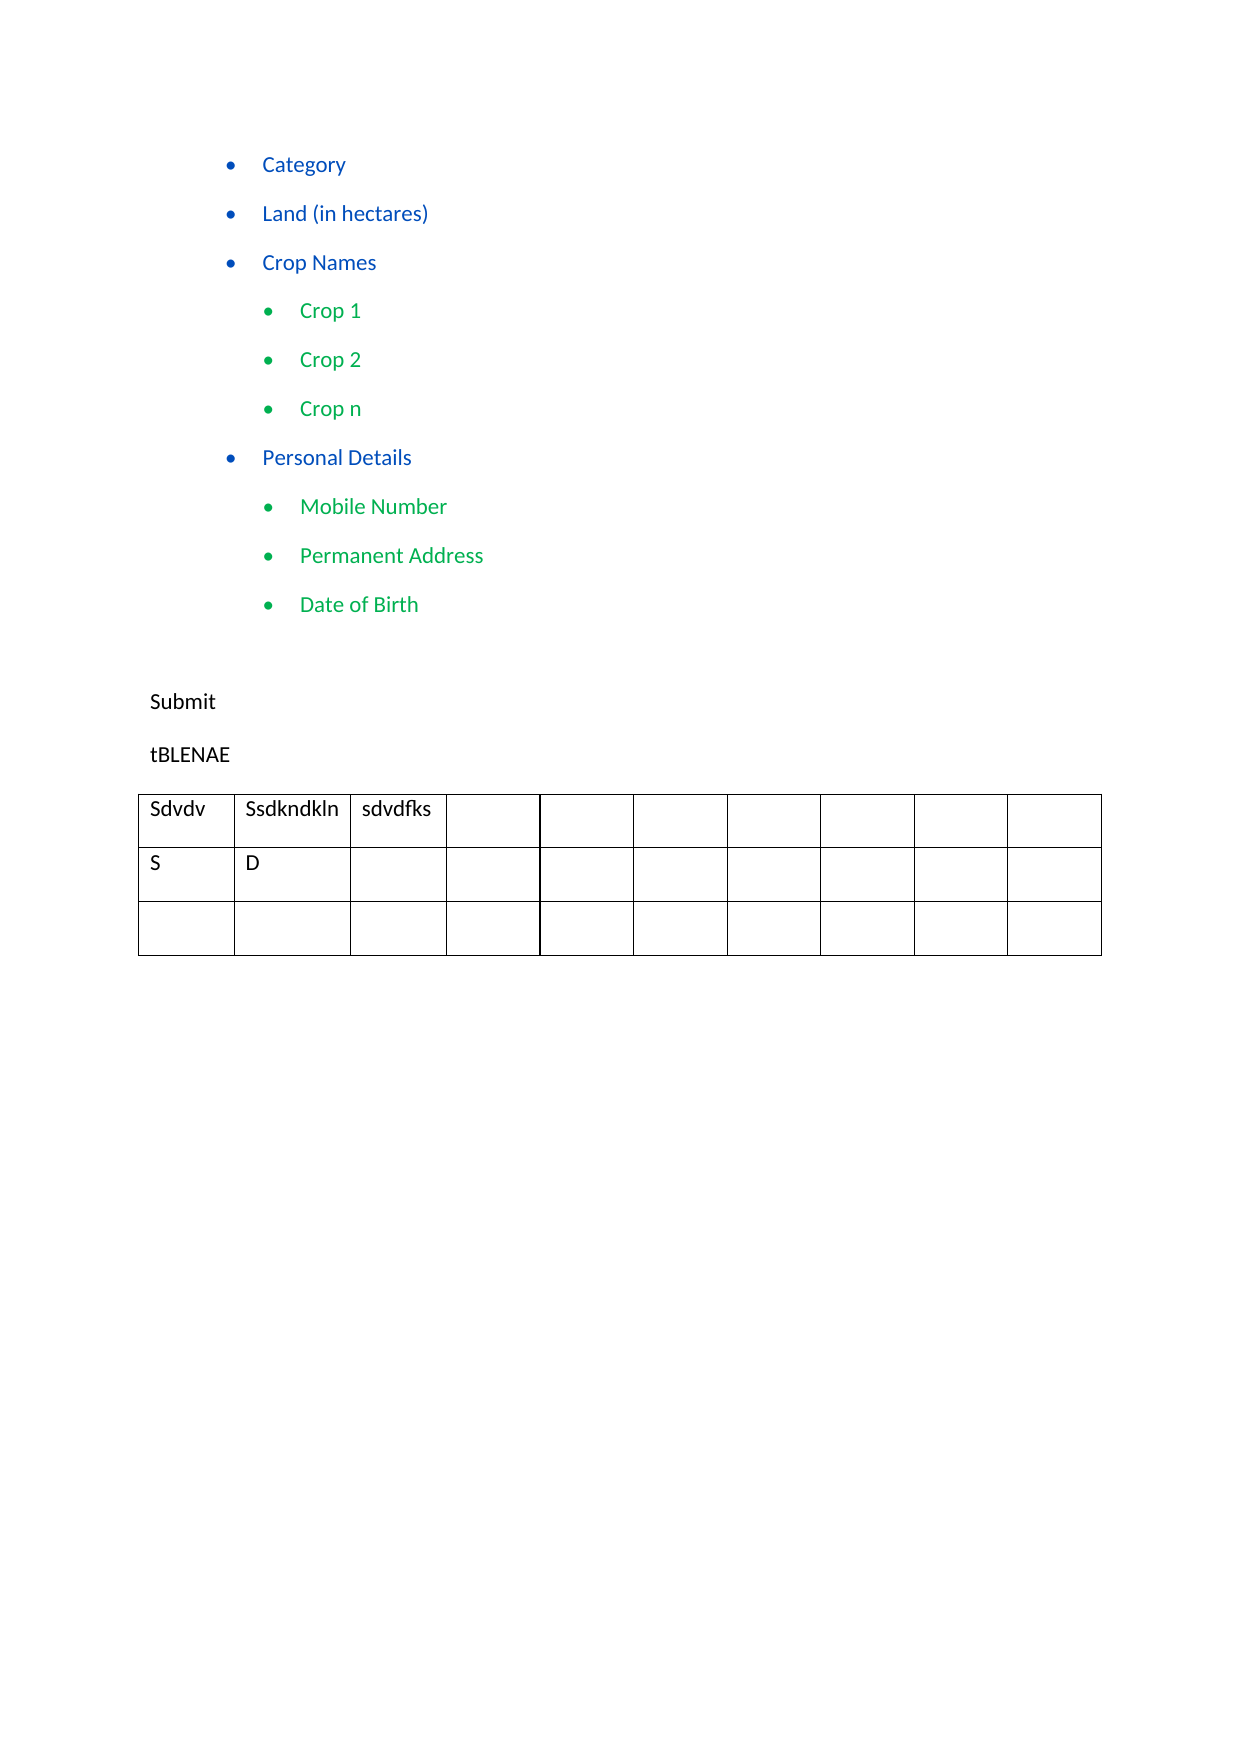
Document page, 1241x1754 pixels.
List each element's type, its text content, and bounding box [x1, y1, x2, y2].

table_cell [541, 848, 633, 901]
list Crop Names [225, 248, 1090, 276]
list Permanent Address [262, 541, 1090, 569]
text Submit [150, 687, 1090, 715]
table_cell [235, 902, 350, 955]
list Mobile Number [262, 492, 1090, 520]
table_cell [351, 902, 446, 955]
list Date of Birth [262, 590, 1090, 618]
table_cell [728, 848, 820, 901]
table_cell [351, 848, 446, 901]
list Crop n [262, 394, 1090, 422]
table_cell [541, 902, 633, 955]
list Category [225, 150, 1090, 178]
table_cell D [235, 848, 350, 901]
table_cell [915, 902, 1007, 955]
table_header [447, 795, 539, 847]
table_header [1008, 795, 1101, 847]
table_cell [139, 902, 234, 955]
table_cell [447, 848, 539, 901]
table_cell [634, 902, 727, 955]
table_header [728, 795, 820, 847]
table_cell [634, 848, 727, 901]
list Crop 2 [262, 345, 1090, 373]
table_header [915, 795, 1007, 847]
list Crop 1 [262, 297, 1090, 324]
text tBLENAE [150, 740, 1090, 768]
table_cell S [139, 848, 234, 901]
table_cell [1008, 902, 1101, 955]
table_header sdvdfks [351, 795, 446, 847]
list Personal Details [225, 443, 1090, 471]
table_cell [447, 902, 539, 955]
table_cell [1008, 848, 1101, 901]
table_header Ssdkndkln [235, 795, 350, 847]
table_header Sdvdv [139, 795, 234, 847]
table_header [634, 795, 727, 847]
list Land (in hectares) [225, 199, 1090, 227]
table_cell [821, 902, 914, 955]
table_header [541, 795, 633, 847]
table_cell [915, 848, 1007, 901]
table_cell [821, 848, 914, 901]
table_header [821, 795, 914, 847]
table_cell [728, 902, 820, 955]
